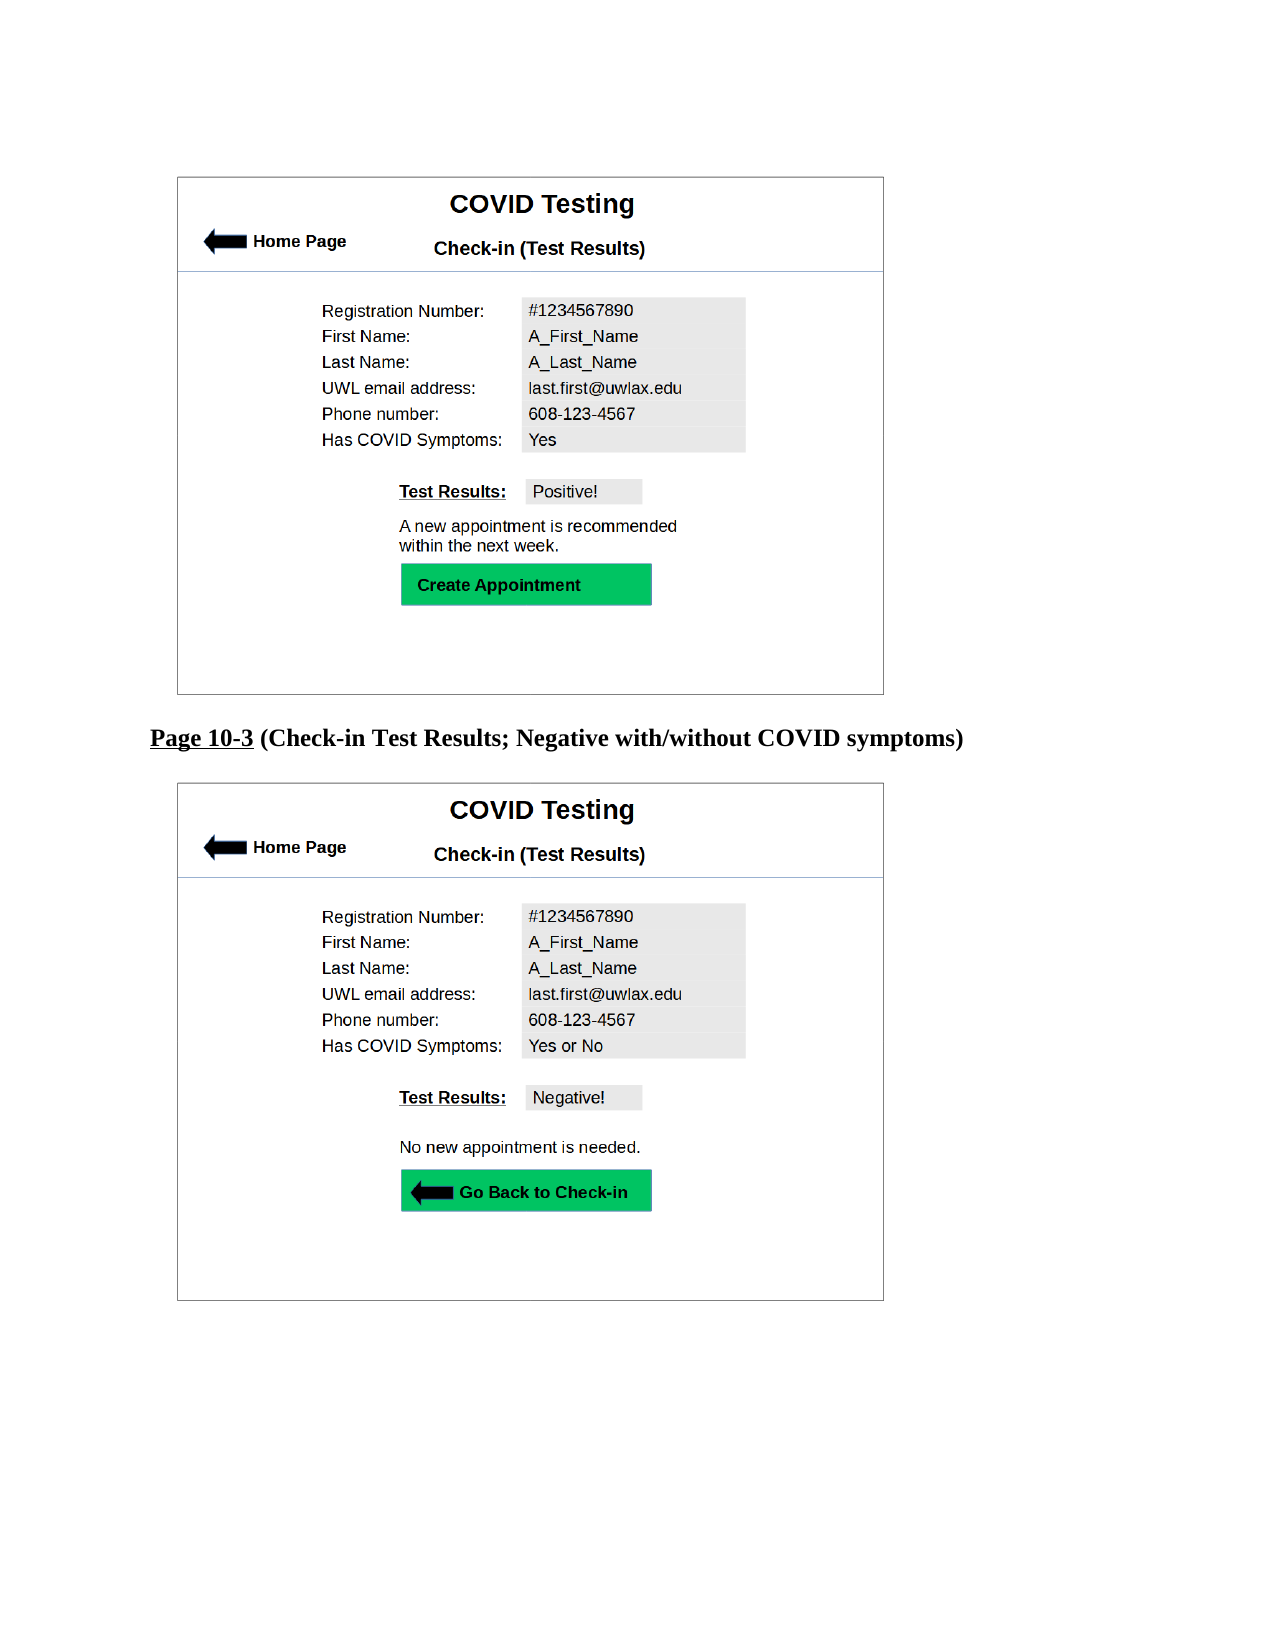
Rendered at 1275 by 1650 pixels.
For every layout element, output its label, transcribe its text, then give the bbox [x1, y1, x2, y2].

picture [150, 150, 909, 719]
picture [150, 756, 909, 1326]
text Page 10-3 (Check-in Test Results; Negative with/without COVID symptoms) [150, 723, 1125, 752]
